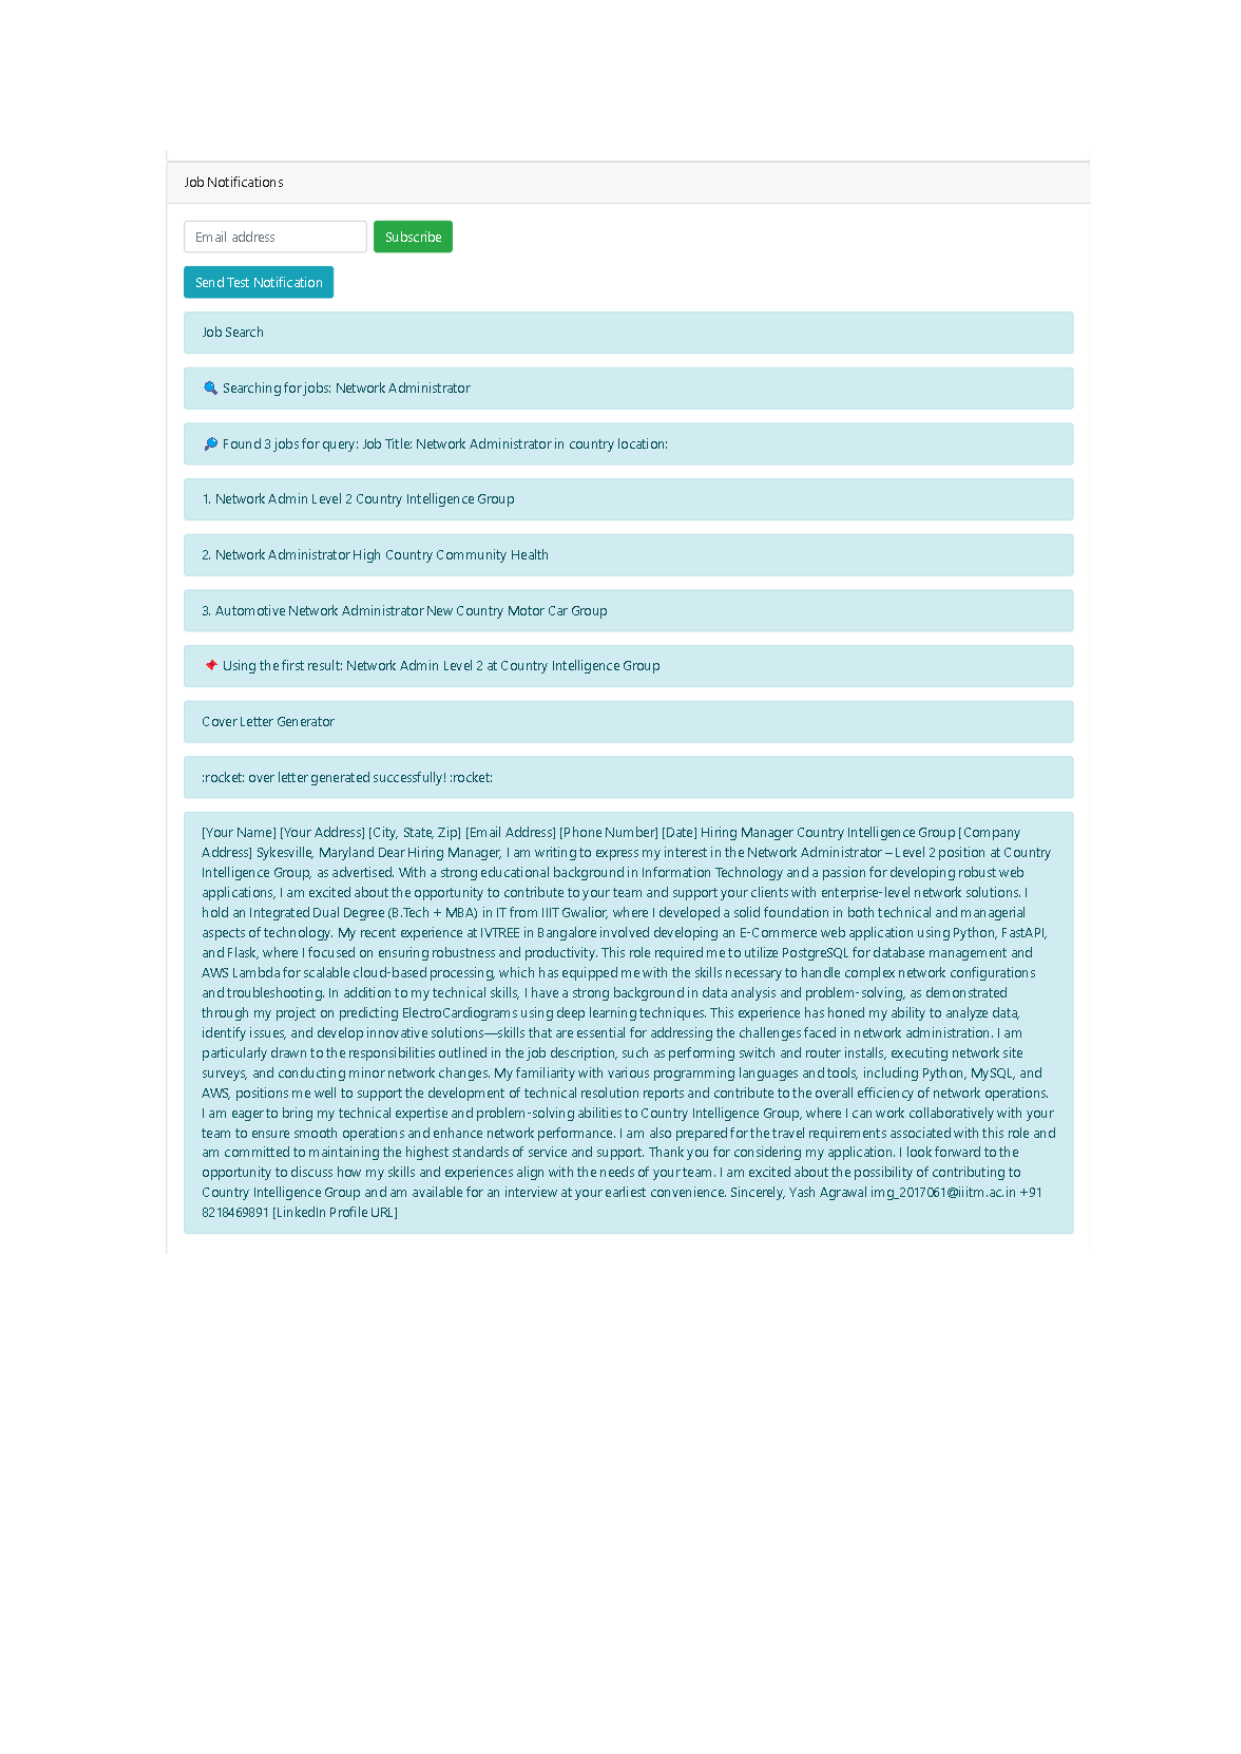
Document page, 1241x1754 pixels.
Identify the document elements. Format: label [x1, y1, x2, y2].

picture [150, 150, 1091, 1254]
